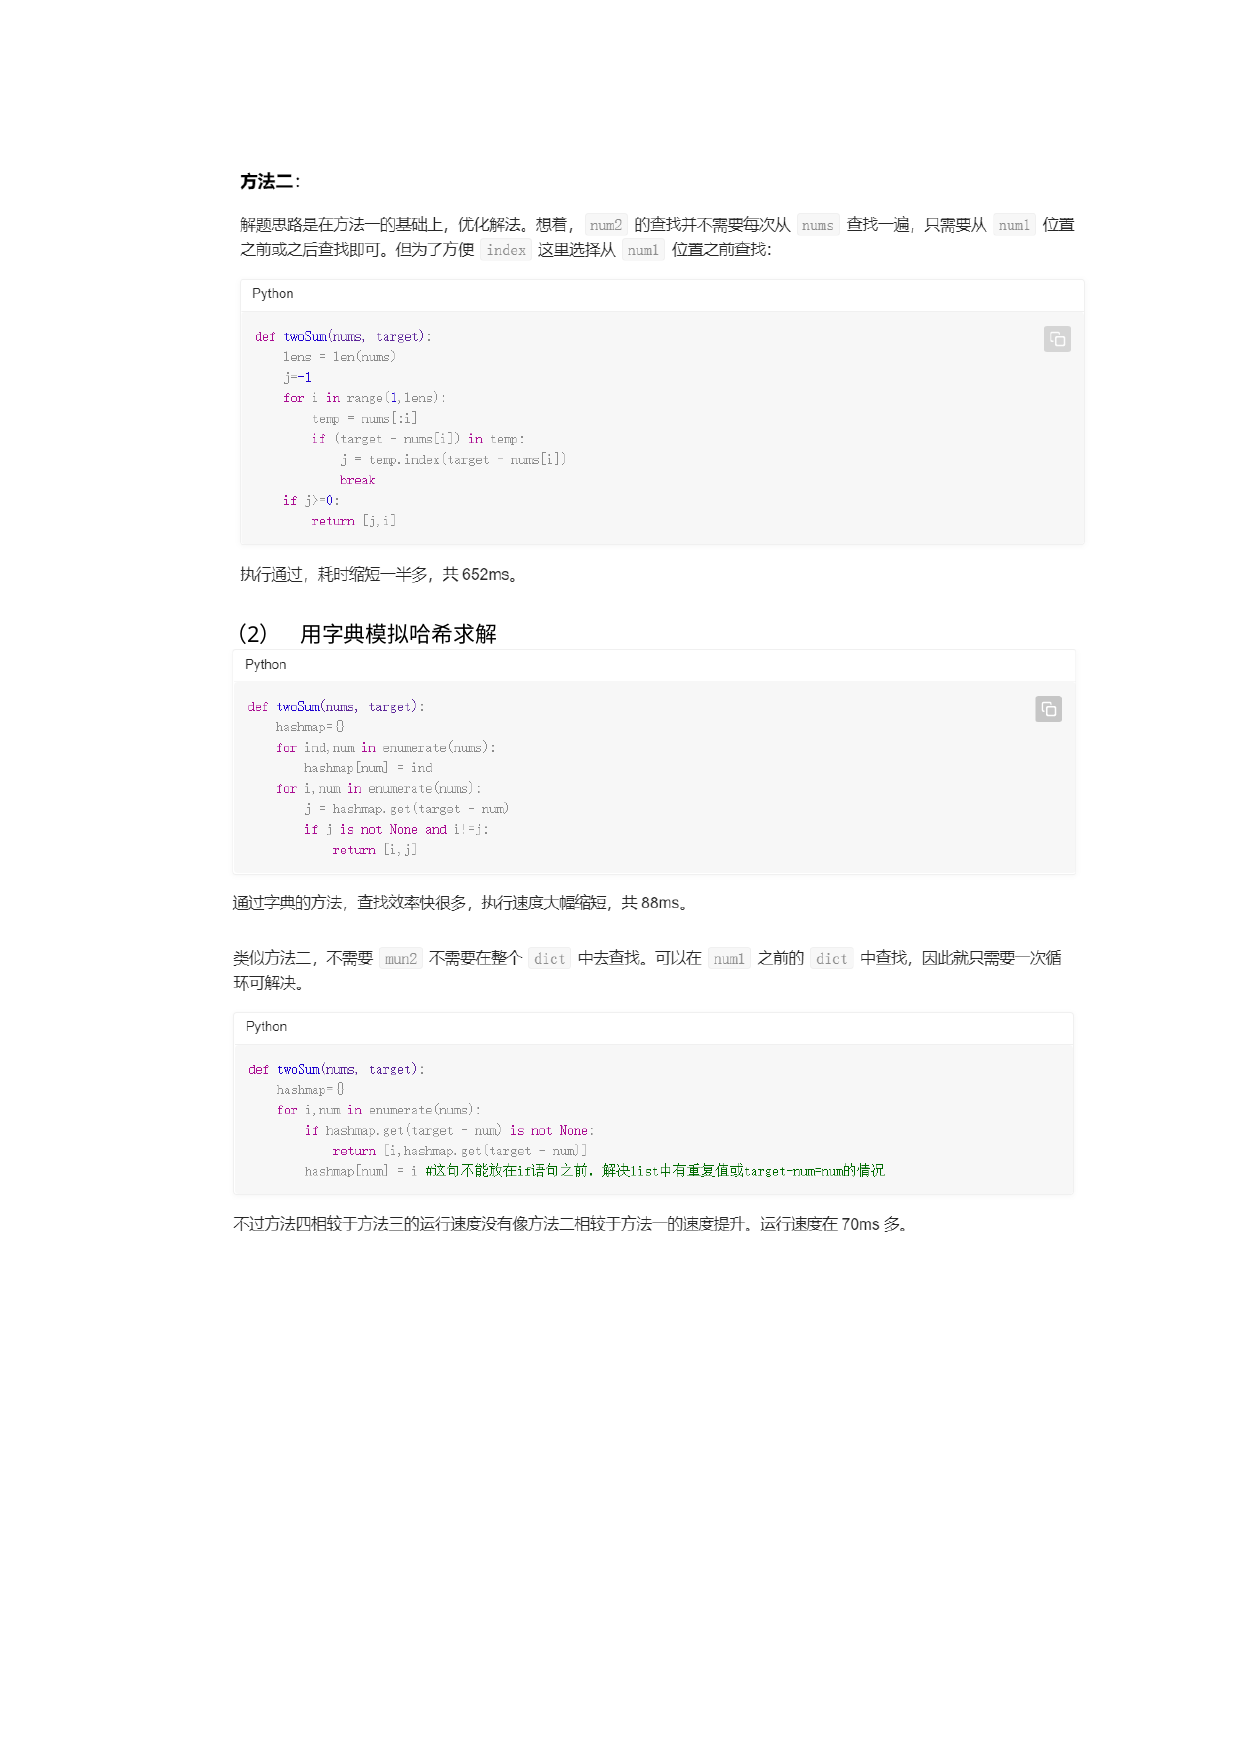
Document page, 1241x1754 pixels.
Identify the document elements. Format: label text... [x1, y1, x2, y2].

picture [225, 649, 1091, 932]
list 用字典模拟哈希求解 [225, 617, 1053, 649]
picture [225, 162, 1091, 591]
picture [225, 942, 1091, 1254]
